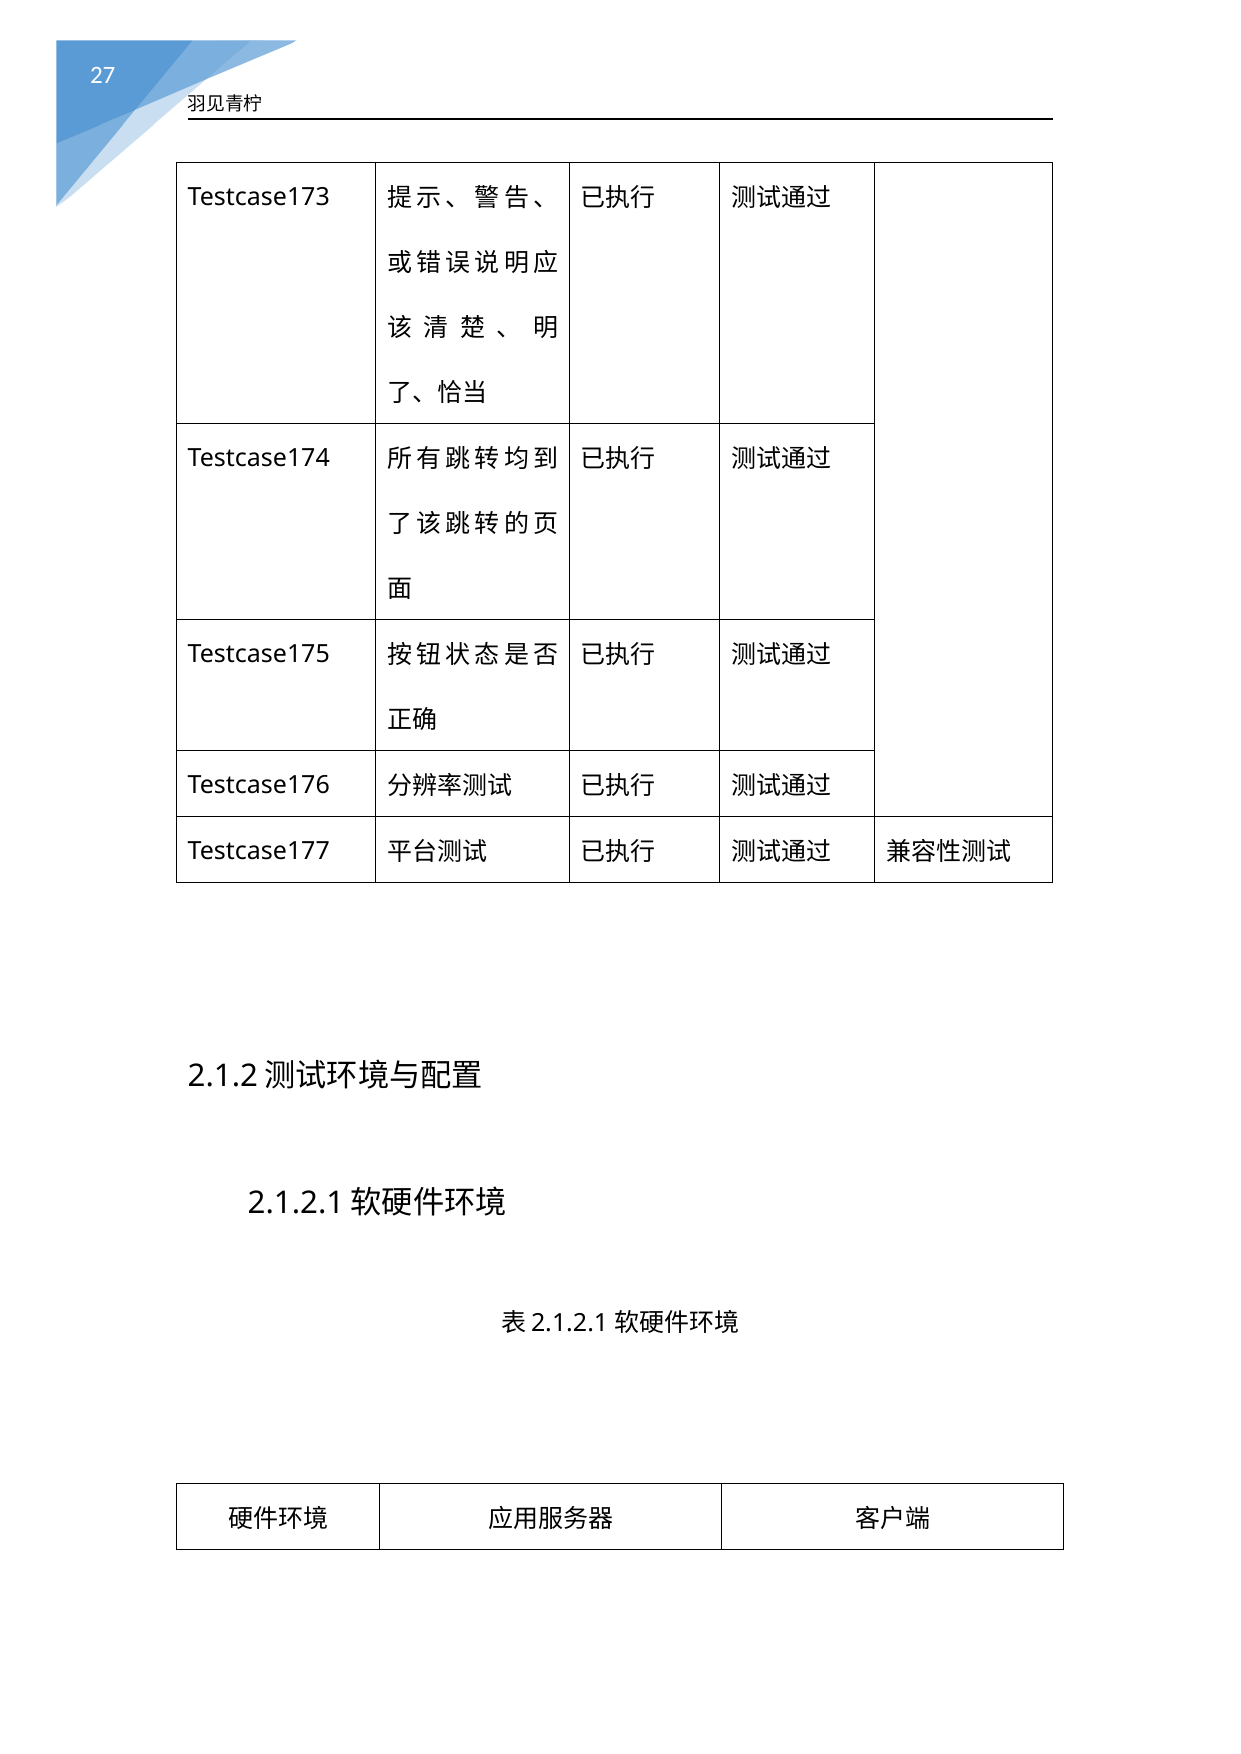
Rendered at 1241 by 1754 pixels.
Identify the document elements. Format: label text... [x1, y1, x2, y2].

table_cell 平台测试 [376, 817, 569, 882]
table_cell 已执行 [570, 163, 719, 423]
table_header 客户端 [722, 1484, 1063, 1549]
table_cell Testcase177 [177, 817, 375, 882]
table_cell 提示、警告、或错误说明应该清楚、明了、恰当 [376, 163, 569, 423]
text 表2.1.2.1 软硬件环境 [187, 1288, 1053, 1353]
table_cell 分辨率测试 [376, 751, 569, 816]
table_cell 测试通过 [720, 817, 874, 882]
table_cell 按钮状态是否正确 [376, 620, 569, 750]
table_cell 已执行 [570, 817, 719, 882]
table_cell 兼容性测试 [875, 817, 1052, 882]
table_cell Testcase174 [177, 424, 375, 619]
table_cell 测试通过 [720, 424, 874, 619]
table_cell 已执行 [570, 620, 719, 750]
table_cell 测试通过 [720, 751, 874, 816]
table_cell 测试通过 [720, 163, 874, 423]
table_cell 已执行 [570, 751, 719, 816]
table_cell Testcase173 [177, 163, 375, 423]
table_cell 已执行 [570, 424, 719, 619]
subtitle 2.1.2.1软硬件环境 [187, 1168, 1053, 1233]
table_cell Testcase176 [177, 751, 375, 816]
table_header 硬件环境 [177, 1484, 379, 1549]
table_cell 测试通过 [720, 620, 874, 750]
picture [56, 40, 298, 209]
table_header 应用服务器 [380, 1484, 721, 1549]
table_cell 所有跳转均到了该跳转的页面 [376, 424, 569, 619]
table_cell Testcase175 [177, 620, 375, 750]
subtitle 2.1.2测试环境与配置 [187, 1040, 1053, 1105]
